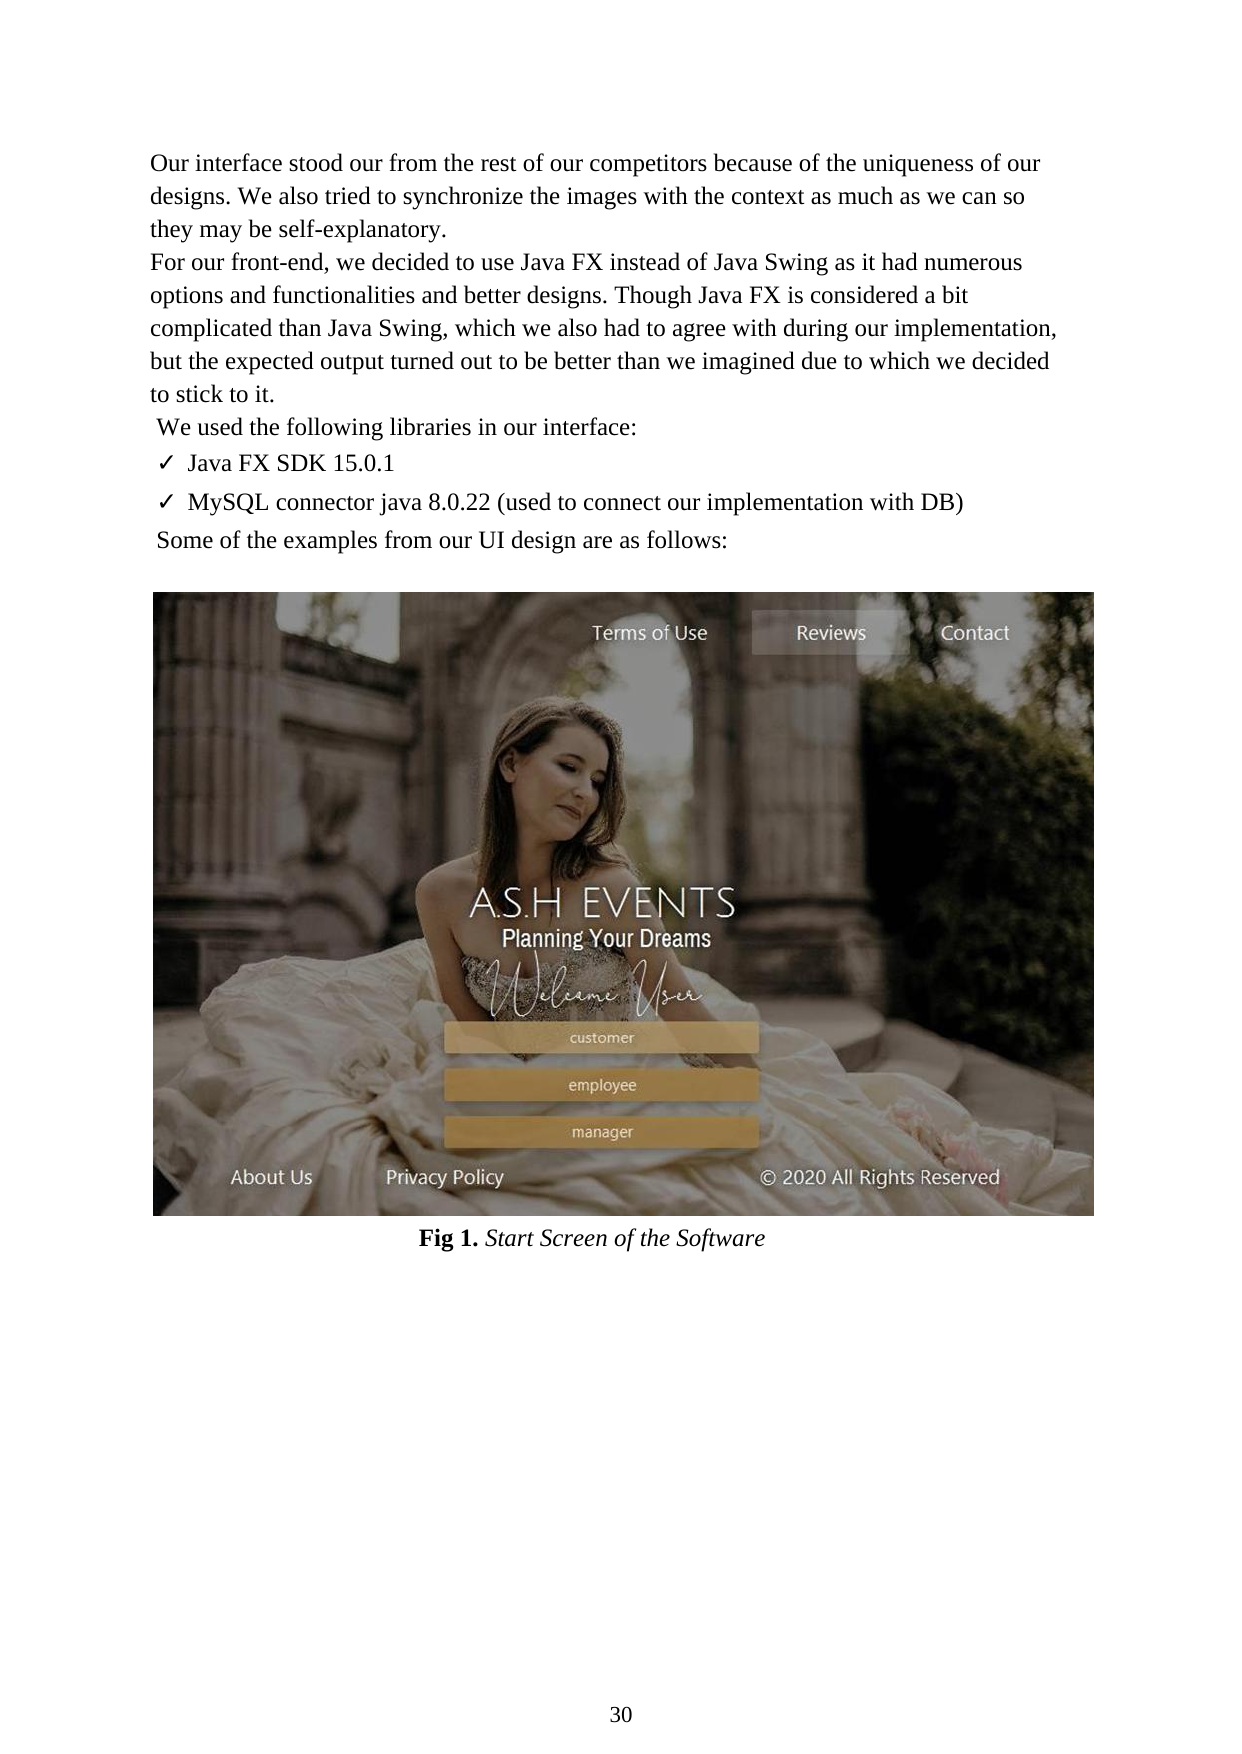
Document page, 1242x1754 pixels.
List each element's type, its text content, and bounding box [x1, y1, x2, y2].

text Fig 1. Start Screen of the Software [419, 1223, 1092, 1252]
text For our front-end, we decided to use Java FX instead of Java Swing as it had numerous options and functionalities and better designs. Though Java FX is considered a bit complicated than Java Swing, which we also had to agree with during our implementation, but the expected output turned out to be better than we imagined due to which we decided to stick to it. [150, 247, 1075, 408]
list Java FX SDK 15.0.1 [156, 445, 1092, 479]
list MySQL connector java 8.0.22 (used to connect our implementation with DB) Some of the examples from our UI design are as follows: [156, 483, 964, 554]
text We used the following libraries in our interface: [156, 412, 1092, 441]
text Our interface stood our from the rest of our competitors because of the uniqueness of our designs. We also tried to synchronize the images with the context as much as we can so they may be self-explanatory. [150, 148, 1073, 242]
picture [153, 592, 1094, 1216]
